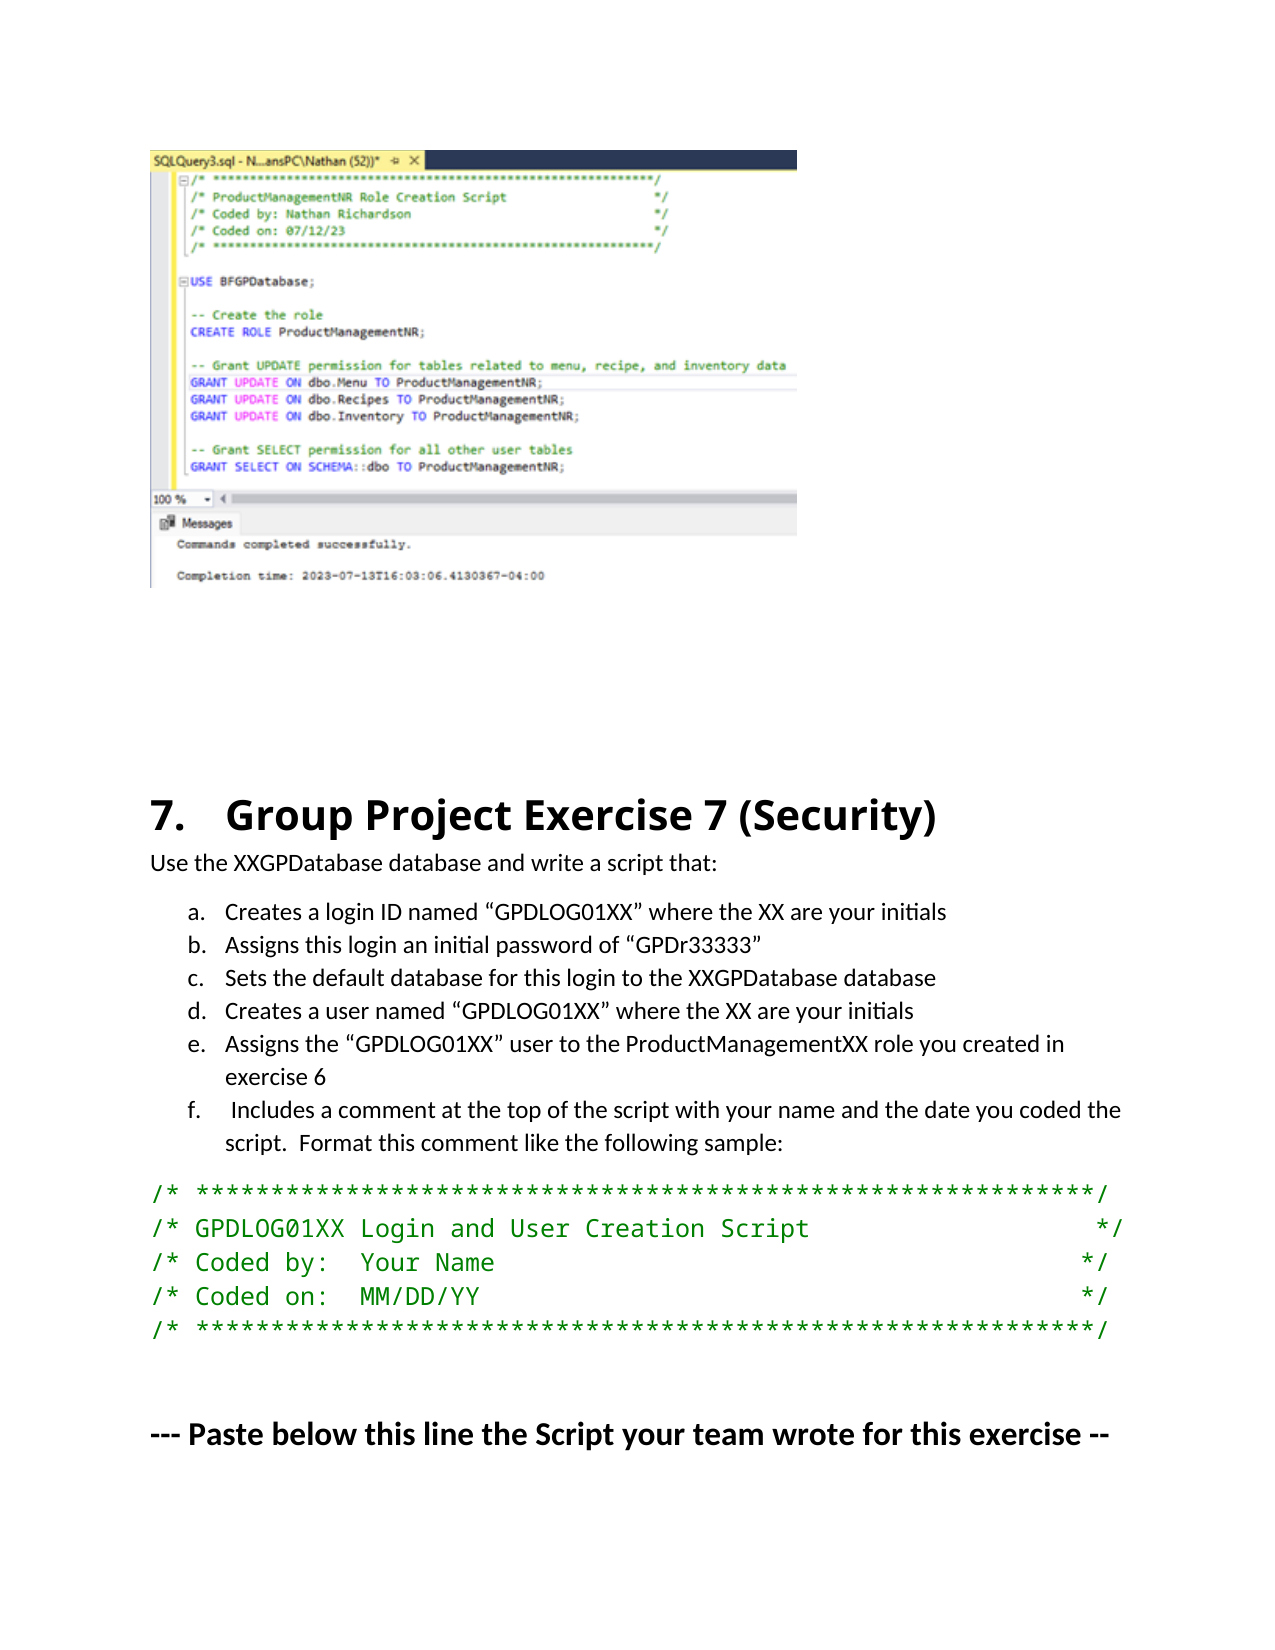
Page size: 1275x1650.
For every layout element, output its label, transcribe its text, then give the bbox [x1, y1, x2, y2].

list Creates a login ID named “GPDLOG01XX” where the XX are your initials [187, 896, 1125, 927]
picture [150, 150, 797, 588]
text Use the XXGPDatabase database and write a script that: [150, 847, 1125, 877]
list Creates a user named “GPDLOG01XX” where the XX are your initials [187, 995, 1125, 1026]
list Includes a comment at the top of the script with your name and the date you coded the script. Format this comment like the following sample: [187, 1094, 1125, 1157]
text /* ************************************************************/ [150, 1176, 1125, 1210]
list Assigns this login an initial password of “GPDr33333” [187, 929, 1125, 960]
list Sets the default database for this login to the XXGPDatabase database [187, 962, 1125, 993]
text /* Coded on: MM/DD/YY */ [150, 1278, 1125, 1313]
subtitle Group Project Exercise 7 (Security) [150, 786, 1125, 842]
list Assigns the “GPDLOG01XX” user to the ProductManagementXX role you created in exercise 6 [187, 1028, 1125, 1091]
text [150, 1313, 1125, 1347]
text /* GPDLOG01XX Login and User Creation Script */ [150, 1210, 1125, 1244]
text /* Coded by: Your Name */ [150, 1244, 1125, 1278]
text --- Paste below this line the Script your team wrote for this exercise -- [150, 1413, 1125, 1454]
